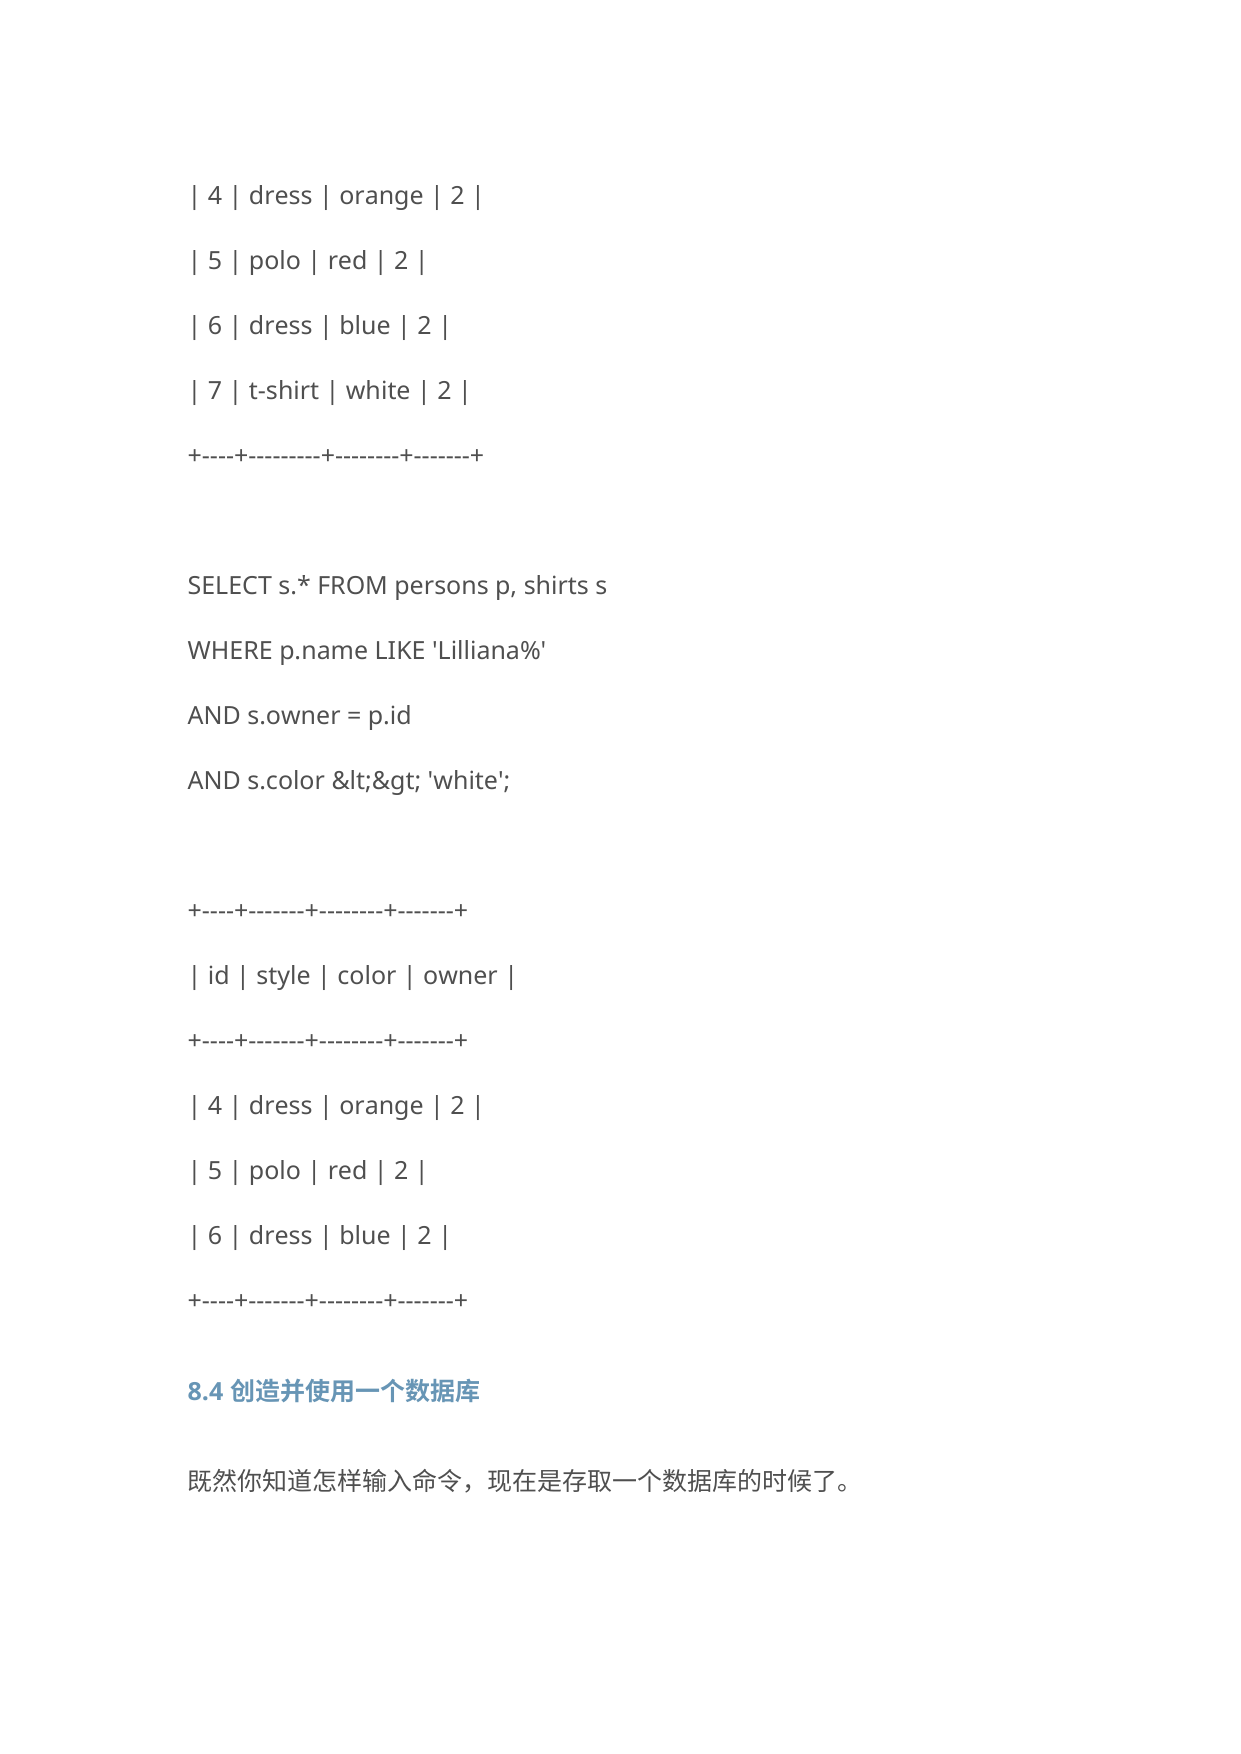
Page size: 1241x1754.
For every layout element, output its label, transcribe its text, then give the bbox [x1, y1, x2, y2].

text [187, 162, 1053, 1332]
text 既然你知道怎样输入命令，现在是存取一个数据库的时候了。 [187, 1447, 1053, 1512]
text 8.4 创造并使用一个数据库 [187, 1357, 1053, 1422]
